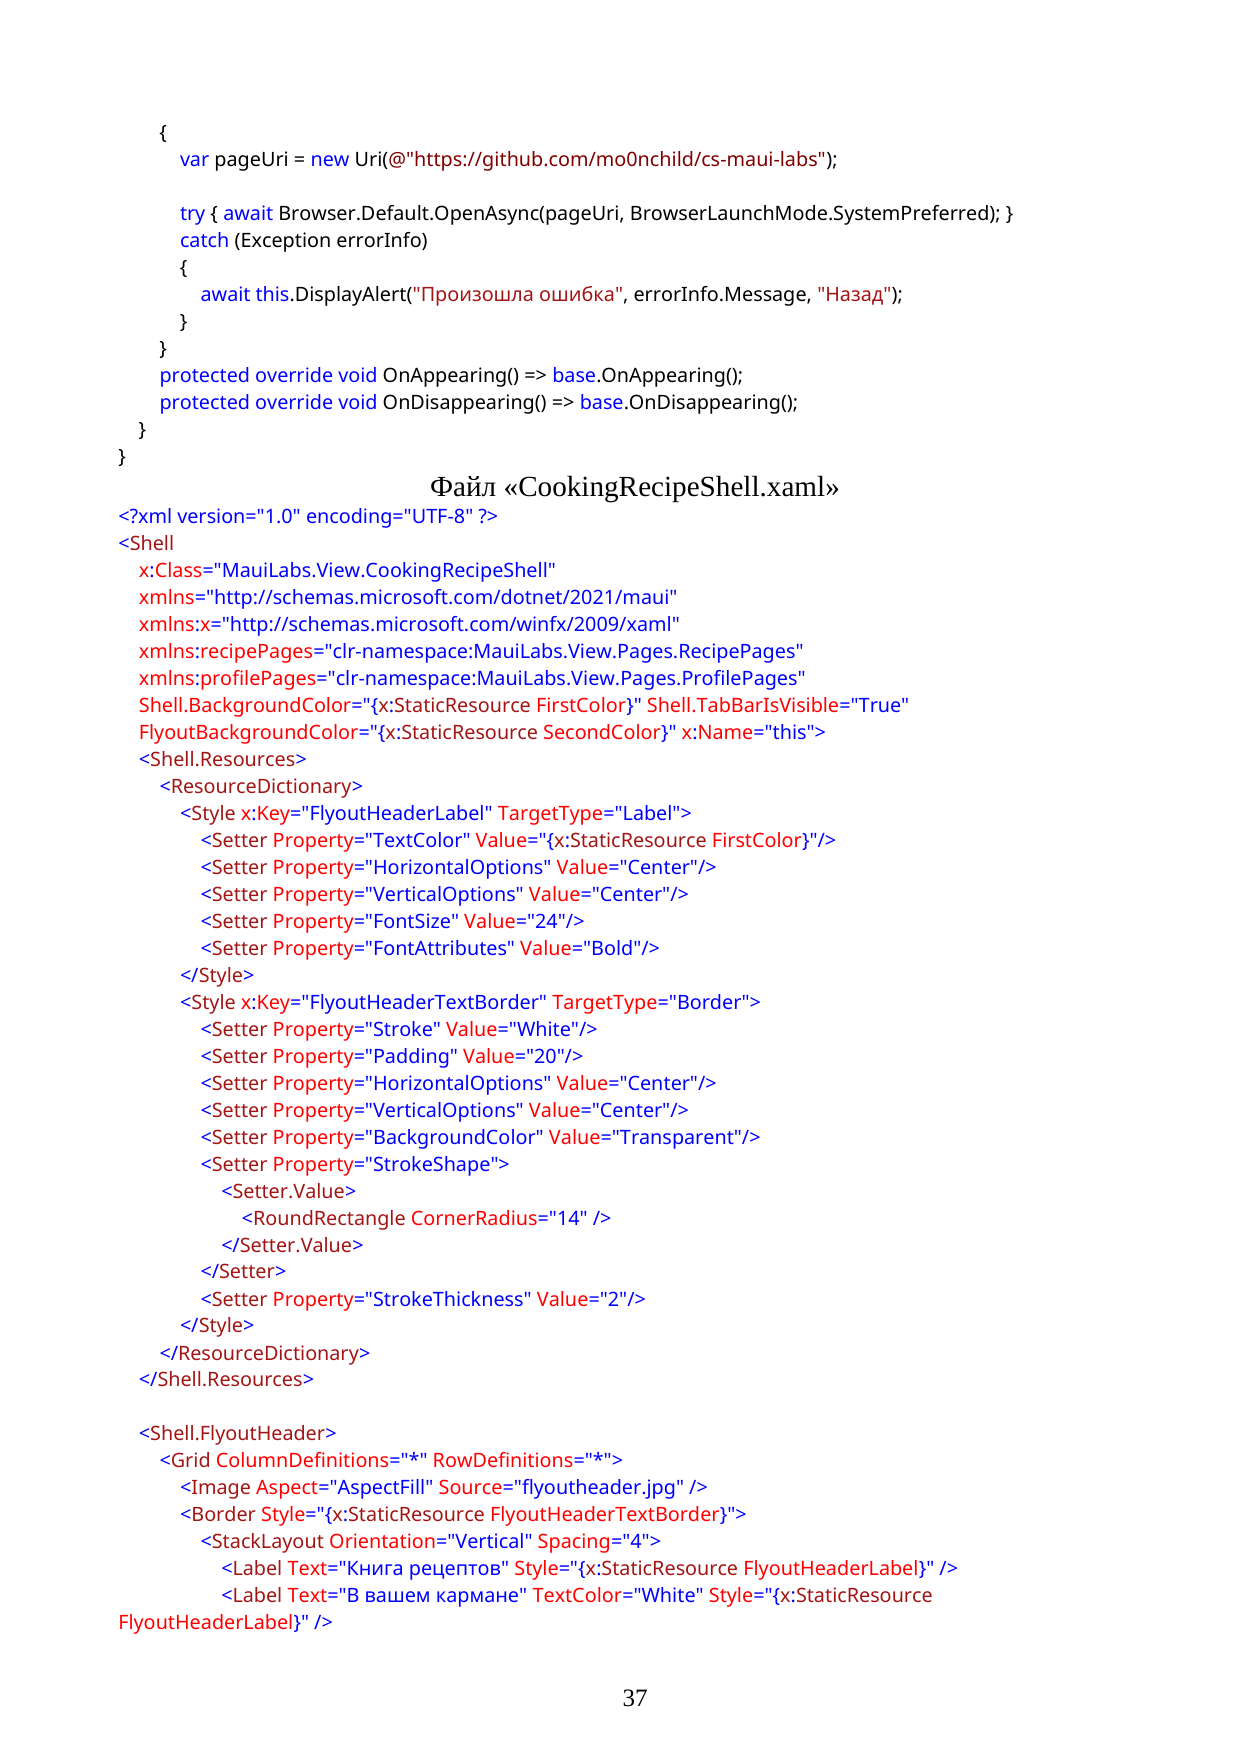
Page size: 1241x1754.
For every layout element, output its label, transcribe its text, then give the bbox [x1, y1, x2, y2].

text <Setter Property="StrokeThickness" Value="2"/> [118, 1285, 1152, 1312]
text </Style> [118, 961, 1152, 988]
text <Image Aspect="AspectFill" Source="flyoutheader.jpg" /> [118, 1474, 1152, 1501]
text <StackLayout Orientation="Vertical" Spacing="4"> [118, 1528, 1152, 1554]
text <Shell.Resources> [118, 745, 1152, 772]
text <Shell.FlyoutHeader> [118, 1420, 1152, 1447]
text catch (Exception errorInfo) [118, 226, 1152, 253]
text await this.DisplayAlert("Произошла ошибка", errorInfo.Message, "Назад"); [118, 280, 1152, 307]
text </Style> [118, 1312, 1152, 1339]
text <Grid ColumnDefinitions="*" RowDefinitions="*"> [118, 1447, 1152, 1474]
text { [118, 253, 1152, 280]
text <Setter Property="Stroke" Value="White"/> [118, 1015, 1152, 1042]
text xmlns:x="http://schemas.microsoft.com/winfx/2009/xaml" [118, 610, 1152, 637]
text <Style x:Key="FlyoutHeaderLabel" TargetType="Label"> [118, 799, 1152, 826]
text <Setter Property="VerticalOptions" Value="Center"/> [118, 1096, 1152, 1123]
text { [118, 118, 1152, 145]
text <Setter.Value> [118, 1177, 1152, 1204]
text <Setter Property="FontAttributes" Value="Bold"/> [118, 934, 1152, 961]
text <Setter Property="FontSize" Value="24"/> [118, 907, 1152, 934]
text <Setter Property="StrokeShape"> [118, 1150, 1152, 1177]
text <Border Style="{x:StaticResource FlyoutHeaderTextBorder}"> [118, 1501, 1152, 1528]
text <RoundRectangle CornerRadius="14" /> [118, 1204, 1152, 1231]
text } [118, 307, 1152, 334]
text </Shell.Resources> [118, 1366, 1152, 1393]
text </Setter> [118, 1258, 1152, 1285]
text <Label Text="Книга рецептов" Style="{x:StaticResource FlyoutHeaderLabel}" /> [118, 1554, 1152, 1582]
text protected override void OnAppearing() => base.OnAppearing(); [118, 361, 1152, 388]
text var pageUri = new Uri(@"https://github.com/mo0nchild/cs-maui-labs"); [118, 145, 1152, 172]
text xmlns:profilePages="clr-namespace:MauiLabs.View.Pages.ProfilePages" [118, 664, 1152, 691]
text <ResourceDictionary> [118, 772, 1152, 799]
text } [118, 334, 1152, 361]
text <Setter Property="HorizontalOptions" Value="Center"/> [118, 1069, 1152, 1096]
text <Setter Property="HorizontalOptions" Value="Center"/> [118, 853, 1152, 880]
text <Style x:Key="FlyoutHeaderTextBorder" TargetType="Border"> [118, 988, 1152, 1015]
text x:Class="MauiLabs.View.CookingRecipeShell" [118, 556, 1152, 583]
text } [118, 415, 1152, 442]
text <Shell [118, 529, 1152, 556]
text <Label Text="В вашем кармане" TextColor="White" Style="{x:StaticResource FlyoutHeaderLabel}" /> [118, 1582, 1152, 1636]
text <Setter Property="BackgroundColor" Value="Transparent"/> [118, 1123, 1152, 1150]
text </ResourceDictionary> [118, 1339, 1152, 1366]
text try { await Browser.Default.OpenAsync(pageUri, BrowserLaunchMode.SystemPreferred); } [118, 199, 1152, 226]
text xmlns:recipePages="clr-namespace:MauiLabs.View.Pages.RecipePages" [118, 637, 1152, 664]
text FlyoutBackgroundColor="{x:StaticResource SecondColor}" x:Name="this"> [118, 718, 1152, 745]
text Shell.BackgroundColor="{x:StaticResource FirstColor}" Shell.TabBarIsVisible="True" [118, 691, 1152, 718]
text xmlns="http://schemas.microsoft.com/dotnet/2021/maui" [118, 583, 1152, 610]
text protected override void OnDisappearing() => base.OnDisappearing(); [118, 388, 1152, 415]
text <Setter Property="TextColor" Value="{x:StaticResource FirstColor}"/> [118, 826, 1152, 853]
text } [118, 442, 1152, 469]
text Файл «CookingRecipeShell.xaml» [118, 469, 1152, 502]
text <Setter Property="VerticalOptions" Value="Center"/> [118, 880, 1152, 907]
text <Setter Property="Padding" Value="20"/> [118, 1042, 1152, 1069]
text <?xml version="1.0" encoding="UTF-8" ?> [118, 502, 1152, 529]
text </Setter.Value> [118, 1231, 1152, 1258]
